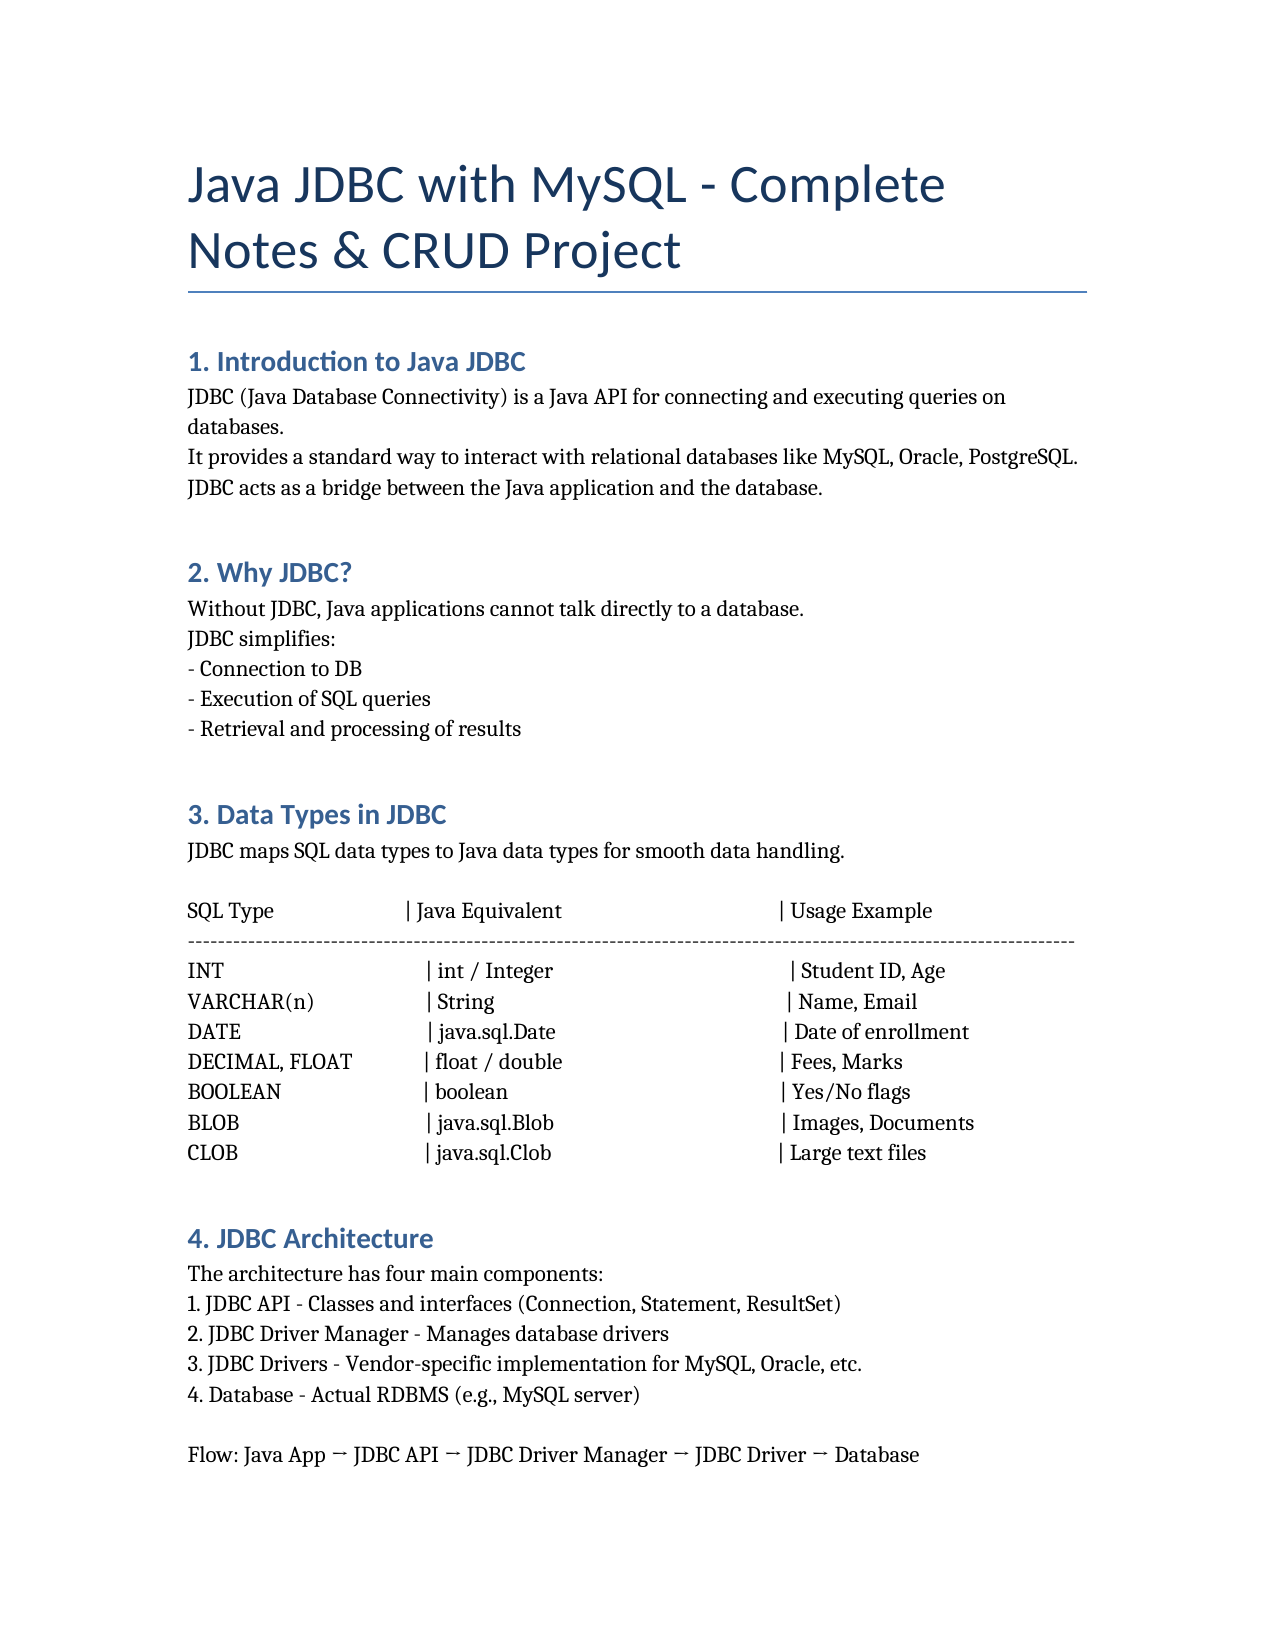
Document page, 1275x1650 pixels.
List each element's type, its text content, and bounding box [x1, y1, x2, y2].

text JDBC (Java Database Connectivity) is a Java API for connecting and executing queries on databases. It provides a standard way to interact with relational databases like MySQL, Oracle, PostgreSQL. JDBC acts as a bridge between the Java application and the database. [187, 384, 1087, 501]
text JDBC maps SQL data types to Java data types for smooth data handling. SQL Type | Java Equivalent | Usage Example ---------------------------------------------------------------------------------------------------------------------- INT | int / Integer | Student ID, Age VARCHAR(n) | String | Name, Email DATE | java.sql.Date | Date of enrollment DECIMAL, FLOAT | float / double | Fees, Marks BOOLEAN | boolean | Yes/No flags BLOB | java.sql.Blob | Images, Documents CLOB | java.sql.Clob | Large text files [187, 837, 1087, 1166]
text Without JDBC, Java applications cannot talk directly to a database. JDBC simplifies: - Connection to DB - Execution of SQL queries - Retrieval and processing of results [187, 595, 1087, 743]
text The architecture has four main components: 1. JDBC API - Classes and interfaces (Connection, Statement, ResultSet) 2. JDBC Driver Manager - Manages database drivers 3. JDBC Drivers - Vendor-specific implementation for MySQL, Oracle, etc. 4. Database - Actual RDBMS (e.g., MySQL server) Flow: Java App → JDBC API → JDBC Driver Manager → JDBC Driver → Database [187, 1261, 1087, 1468]
title Java JDBC with MySQL - Complete Notes & CRUD Project [187, 150, 1087, 293]
subtitle 4. JDBC Architecture [187, 1220, 1087, 1255]
subtitle 3. Data Types in JDBC [187, 796, 1087, 832]
subtitle 1. Introduction to Java JDBC [187, 343, 1087, 378]
subtitle 2. Why JDBC? [187, 554, 1087, 590]
